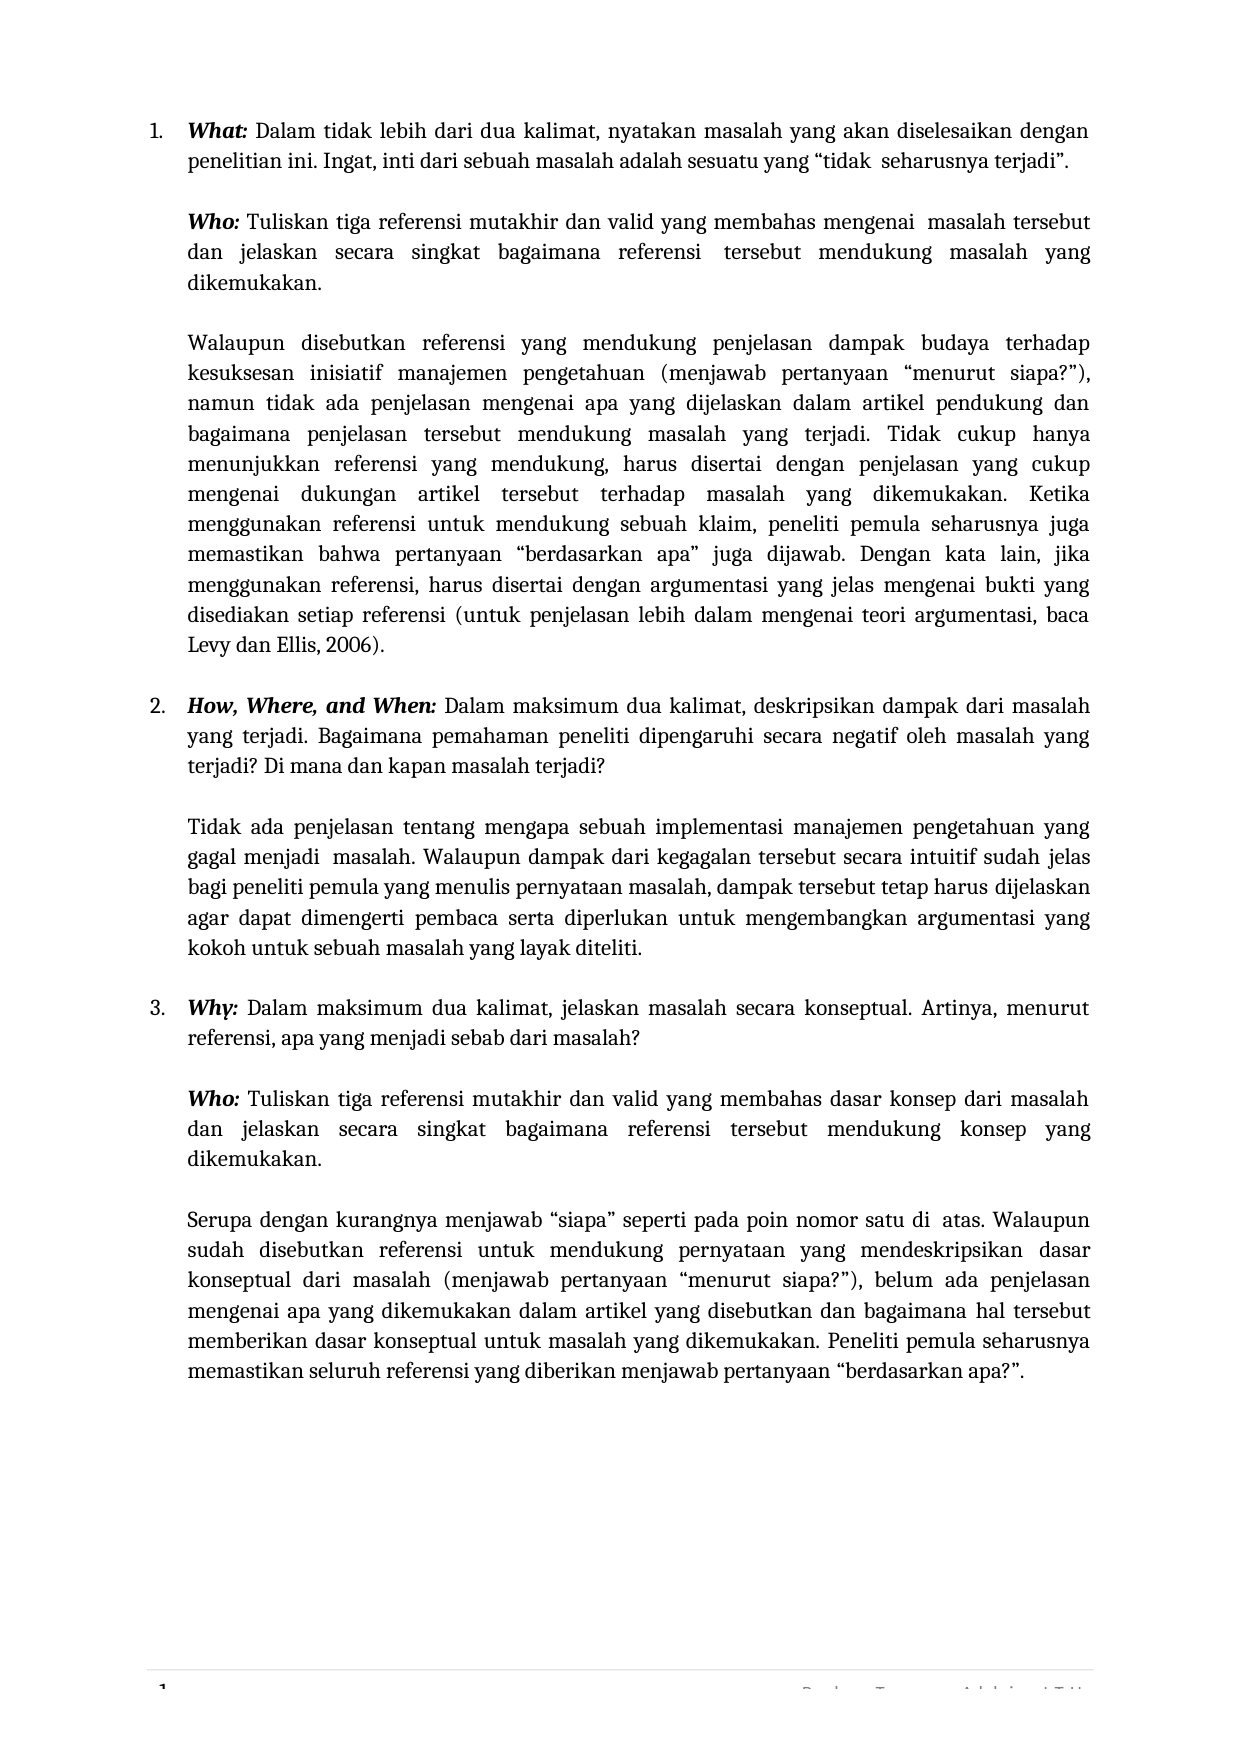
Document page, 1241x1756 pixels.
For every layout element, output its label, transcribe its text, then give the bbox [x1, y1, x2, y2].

list What: Dalam tidak lebih dari dua kalimat, nyatakan masalah yang akan diselesaikan dengan penelitian ini. Ingat, inti dari sebuah masalah adalah sesuatu yang “tidak seharusnya terjadi”. [150, 118, 1090, 174]
list How, Where, and When: Dalam maksimum dua kalimat, deskripsikan dampak dari masalah yang terjadi. Bagaimana pemahaman peneliti dipengaruhi secara negatif oleh masalah yang terjadi? Di mana dan kapan masalah terjadi? [150, 692, 1091, 779]
text Serupa dengan kurangnya menjawab “siapa” seperti pada poin nomor satu di atas. Walaupun sudah disebutkan referensi untuk mendukung pernyataan yang mendeskripsikan dasar konseptual dari masalah (menjawab pertanyaan “menurut siapa?”), belum ada penjelasan mengenai apa yang dikemukakan dalam artikel yang disebutkan dan bagaimana hal tersebut memberikan dasar konseptual untuk masalah yang dikemukakan. Peneliti pemula seharusnya memastikan seluruh referensi yang diberikan menjawab pertanyaan “berdasarkan apa?”. [187, 1207, 1091, 1384]
text Tidak ada penjelasan tentang mengapa sebuah implementasi manajemen pengetahuan yang gagal menjadi masalah. Walaupun dampak dari kegagalan tersebut secara intuitif sudah jelas bagi peneliti pemula yang menulis pernyataan masalah, dampak tersebut tetap harus dijelaskan agar dapat dimengerti pembaca serta diperlukan untuk mengembangkan argumentasi yang kokoh untuk sebuah masalah yang layak diteliti. [187, 814, 1090, 961]
text Walaupun disebutkan referensi yang mendukung penjelasan dampak budaya terhadap kesuksesan inisiatif manajemen pengetahuan (menjawab pertanyaan “menurut siapa?”), namun tidak ada penjelasan mengenai apa yang dijelaskan dalam artikel pendukung dan bagaimana penjelasan tersebut mendukung masalah yang terjadi. Tidak cukup hanya menunjukkan referensi yang mendukung, harus disertai dengan penjelasan yang cukup mengenai dukungan artikel tersebut terhadap masalah yang dikemukakan. Ketika menggunakan referensi untuk mendukung sebuah klaim, peneliti pemula seharusnya juga memastikan bahwa pertanyaan “berdasarkan apa” juga dijawab. Dengan kata lain, jika menggunakan referensi, harus disertai dengan argumentasi yang jelas mengenai bukti yang disediakan setiap referensi (untuk penjelasan lebih dalam mengenai teori argumentasi, baca Levy dan Ellis, 2006). [187, 330, 1091, 658]
text Who: Tuliskan tiga referensi mutakhir dan valid yang membahas dasar konsep dari masalah dan jelaskan secara singkat bagaimana referensi tersebut mendukung konsep yang dikemukakan. [187, 1086, 1091, 1173]
list Why: Dalam maksimum dua kalimat, jelaskan masalah secara konseptual. Artinya, menurut referensi, apa yang menjadi sebab dari masalah? [150, 995, 1091, 1051]
text Who: Tuliskan tiga referensi mutakhir dan valid yang membahas mengenai masalah tersebut dan jelaskan secara singkat bagaimana referensi tersebut mendukung masalah yang dikemukakan. [187, 209, 1090, 296]
